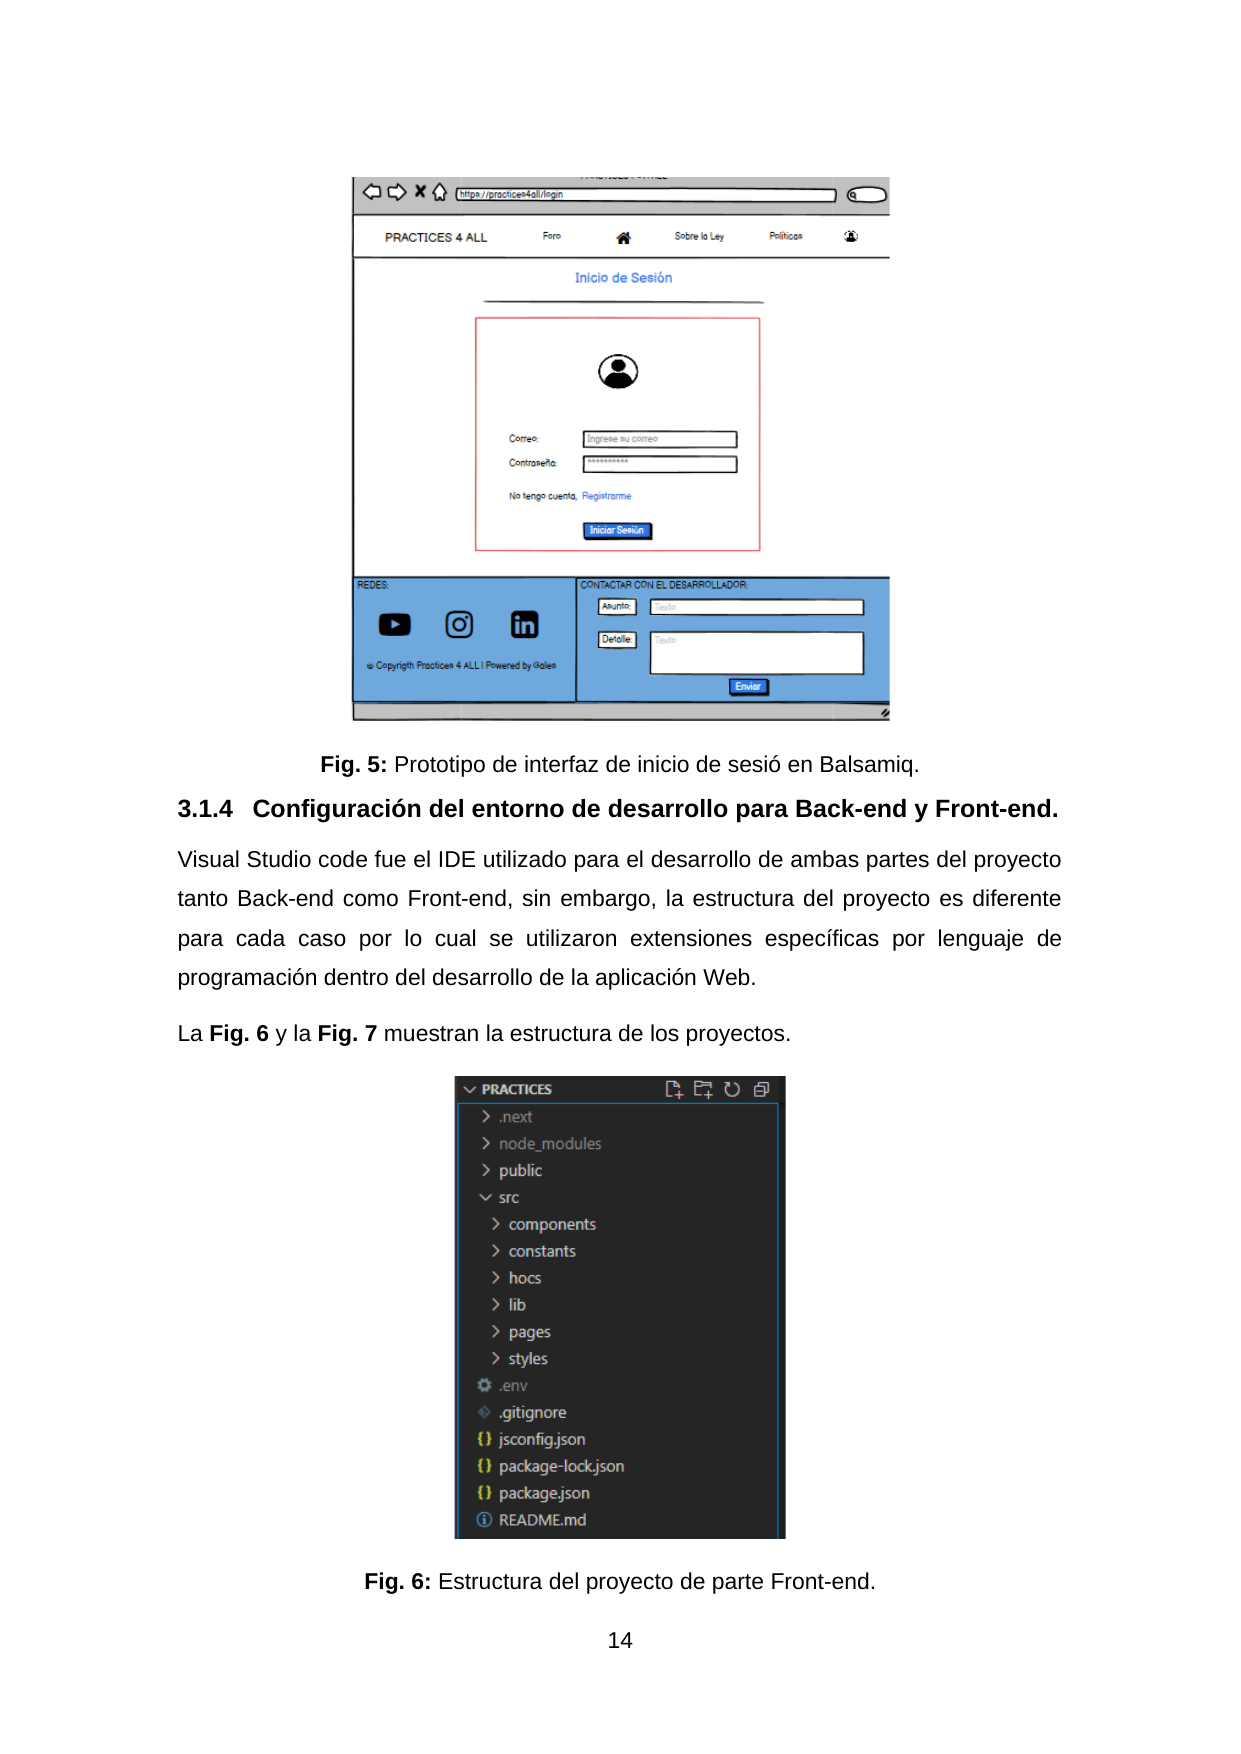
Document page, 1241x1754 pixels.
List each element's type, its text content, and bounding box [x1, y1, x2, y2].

text Fig. 6: Estructura del proyecto de parte Front-end. [177, 1568, 1063, 1594]
subtitle Configuración del entorno de desarrollo para Back-end y Front-end. [177, 794, 1063, 823]
picture [454, 1076, 786, 1539]
picture [350, 177, 890, 721]
text Fig. 5: Prototipo de interfaz de inicio de sesió en Balsamiq. [177, 751, 1063, 777]
text La Fig. 6 y la Fig. 7 muestran la estructura de los proyectos. [177, 1020, 1063, 1047]
text Visual Studio code fue el IDE utilizado para el desarrollo de ambas partes del proyecto tanto Back-end como Front-end, sin embargo, la estructura del proyecto es diferente para cada caso por lo cual se utilizaron extensiones específicas por lenguaje de programación dentro del desarrollo de la aplicación Web. [177, 846, 1063, 991]
